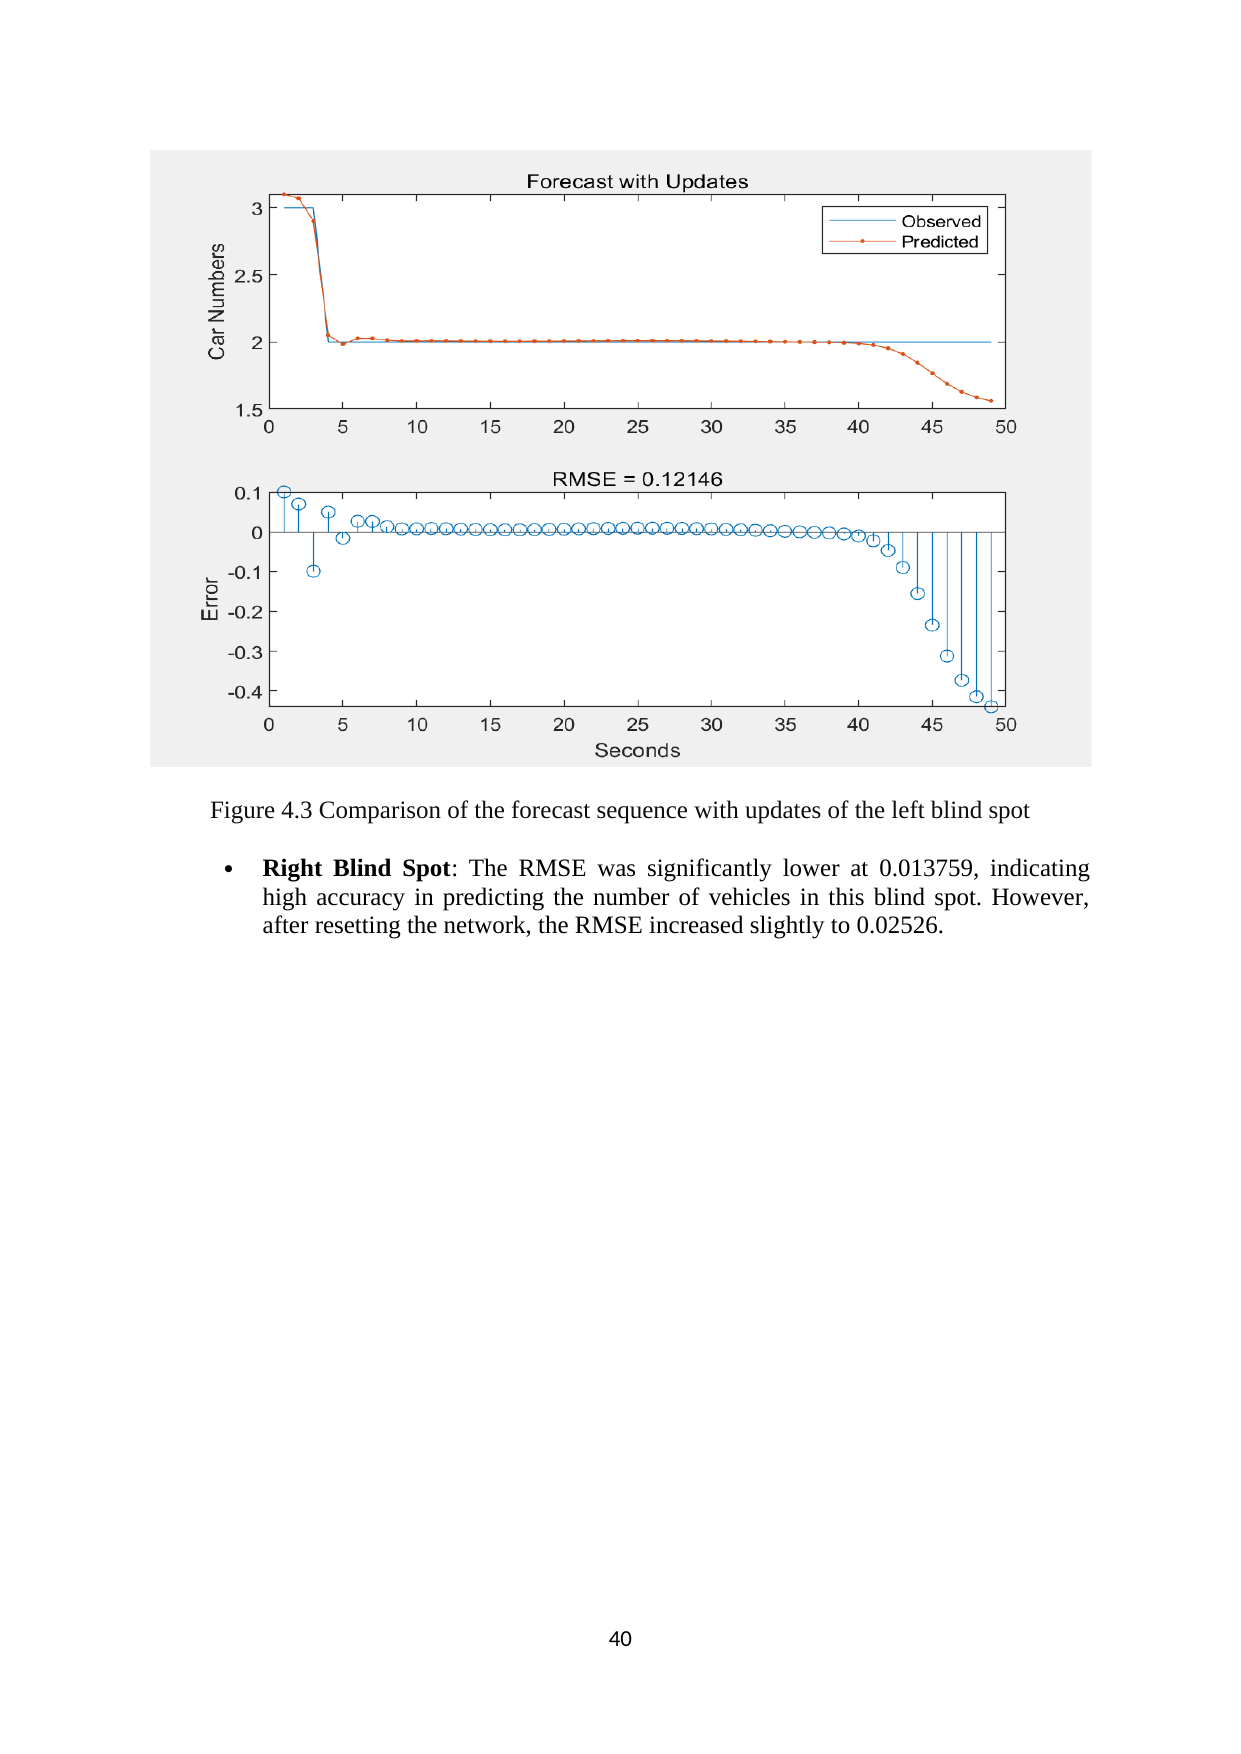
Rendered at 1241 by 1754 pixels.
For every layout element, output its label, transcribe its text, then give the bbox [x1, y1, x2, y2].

text Figure 4.3 Comparison of the forecast sequence with updates of the left blind spot [150, 795, 1090, 824]
list Right Blind Spot: The RMSE was significantly lower at 0.013759, indicating high accuracy in predicting the number of vehicles in this blind spot. However, after resetting the network, the RMSE increased slightly to 0.02526. [225, 853, 1090, 939]
